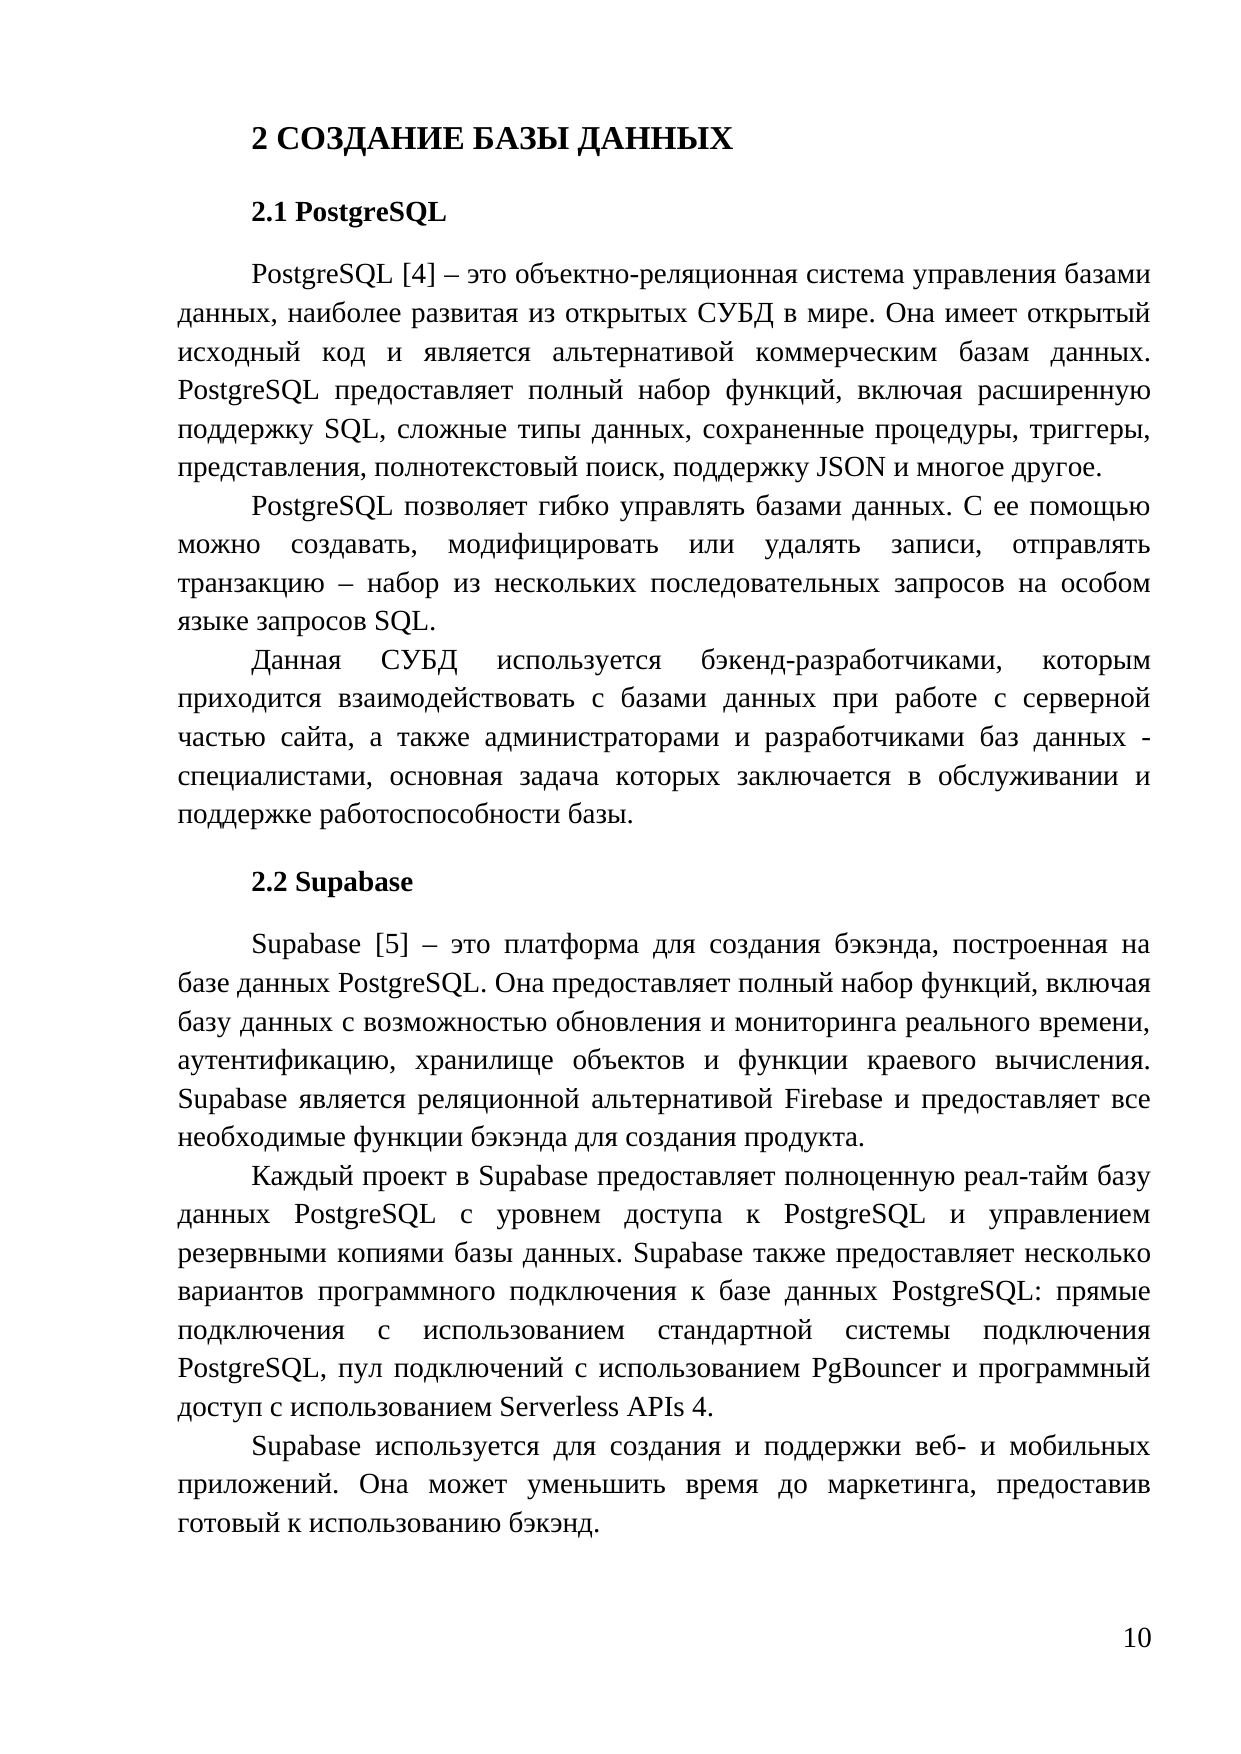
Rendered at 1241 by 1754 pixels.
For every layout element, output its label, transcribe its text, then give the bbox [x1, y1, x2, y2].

text Supabase используется для создания и поддержки веб- и мобильных приложений. Она может уменьшить время до маркетинга, предоставив готовый к использованию бэкэнд. [177, 1428, 1152, 1538]
text PostgreSQL позволяет гибко управлять базами данных. С ее помощью можно создавать, модифицировать или удалять записи, отправлять транзакцию – набор из нескольких последовательных запросов на особом языке запросов SQL. [177, 488, 1152, 637]
subtitle 2.2 Supabase [251, 864, 1152, 897]
text Каждый проект в Supabase предоставляет полноценную реал-тайм базу данных PostgreSQL с уровнем доступа к PostgreSQL и управлением резервными копиями базы данных. Supabase также предоставляет несколько вариантов программного подключения к базе данных PostgreSQL: прямые подключения с использованием стандартной системы подключения PostgreSQL, пул подключений с использованием PgBouncer и программный доступ с использованием Serverless APIs 4. [177, 1158, 1152, 1423]
text Supabase [5] – это платформа для создания бэкэнда, построенная на базе данных PostgreSQL. Она предоставляет полный набор функций, включая базу данных с возможностью обновления и мониторинга реального времени, аутентификацию, хранилище объектов и функции краевого вычисления. Supabase является реляционной альтернативой Firebase и предоставляет все необходимые функции бэкэнда для создания продукта. [177, 927, 1152, 1153]
subtitle 2 Создание базы данных [251, 118, 1152, 156]
text Данная СУБД используется бэкенд-разработчиками, которым приходится взаимодействовать с базами данных при работе с серверной частью сайта, а также администраторами и разработчиками баз данных - специалистами, основная задача которых заключается в обслуживании и поддержке работоспособности базы. [177, 642, 1152, 830]
text PostgreSQL [4] – это объектно-реляционная система управления базами данных, наиболее развитая из открытых СУБД в мире. Она имеет открытый исходный код и является альтернативой коммерческим базам данных. PostgreSQL предоставляет полный набор функций, включая расширенную поддержку SQL, сложные типы данных, сохраненные процедуры, триггеры, представления, полнотекстовый поиск, поддержку JSON и многое другое. [177, 257, 1152, 483]
subtitle 2.1 PostgreSQL [251, 194, 1152, 227]
